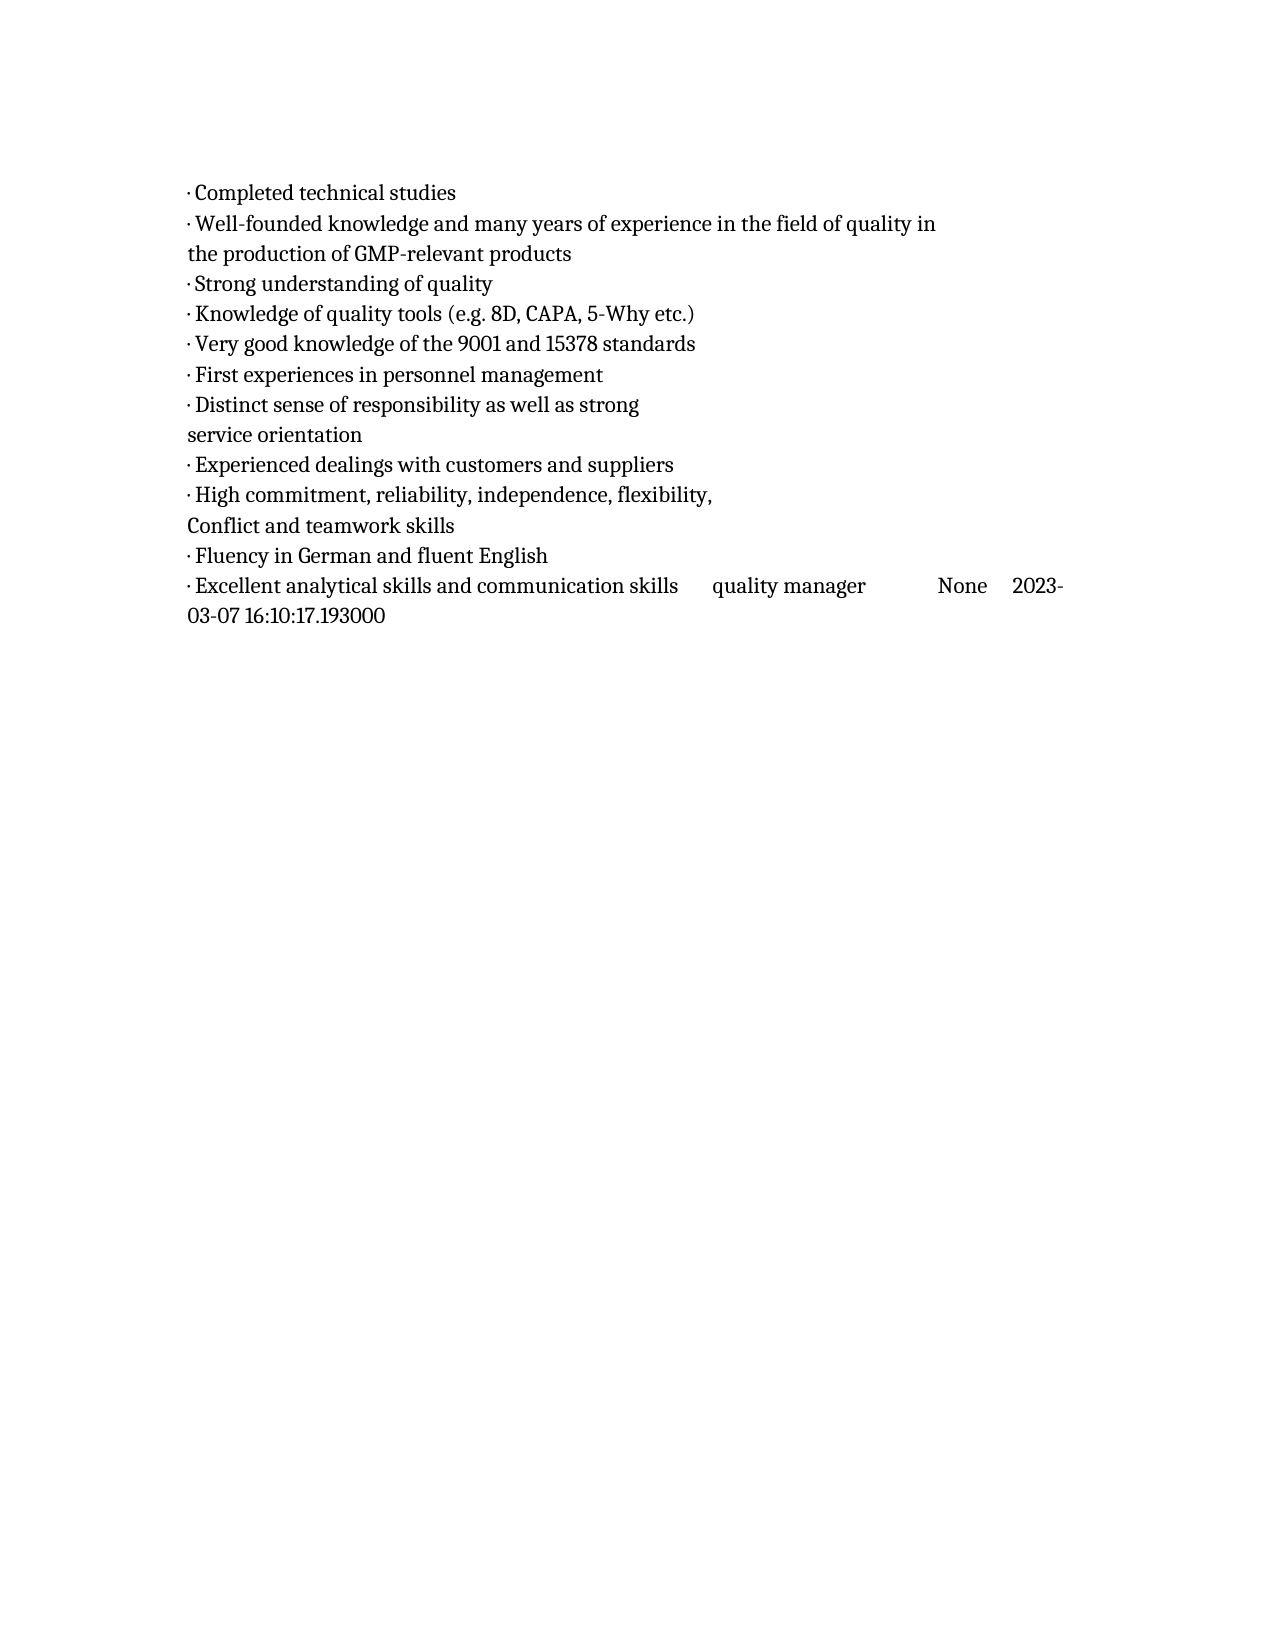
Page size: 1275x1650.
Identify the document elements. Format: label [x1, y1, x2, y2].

text [187, 150, 1087, 660]
